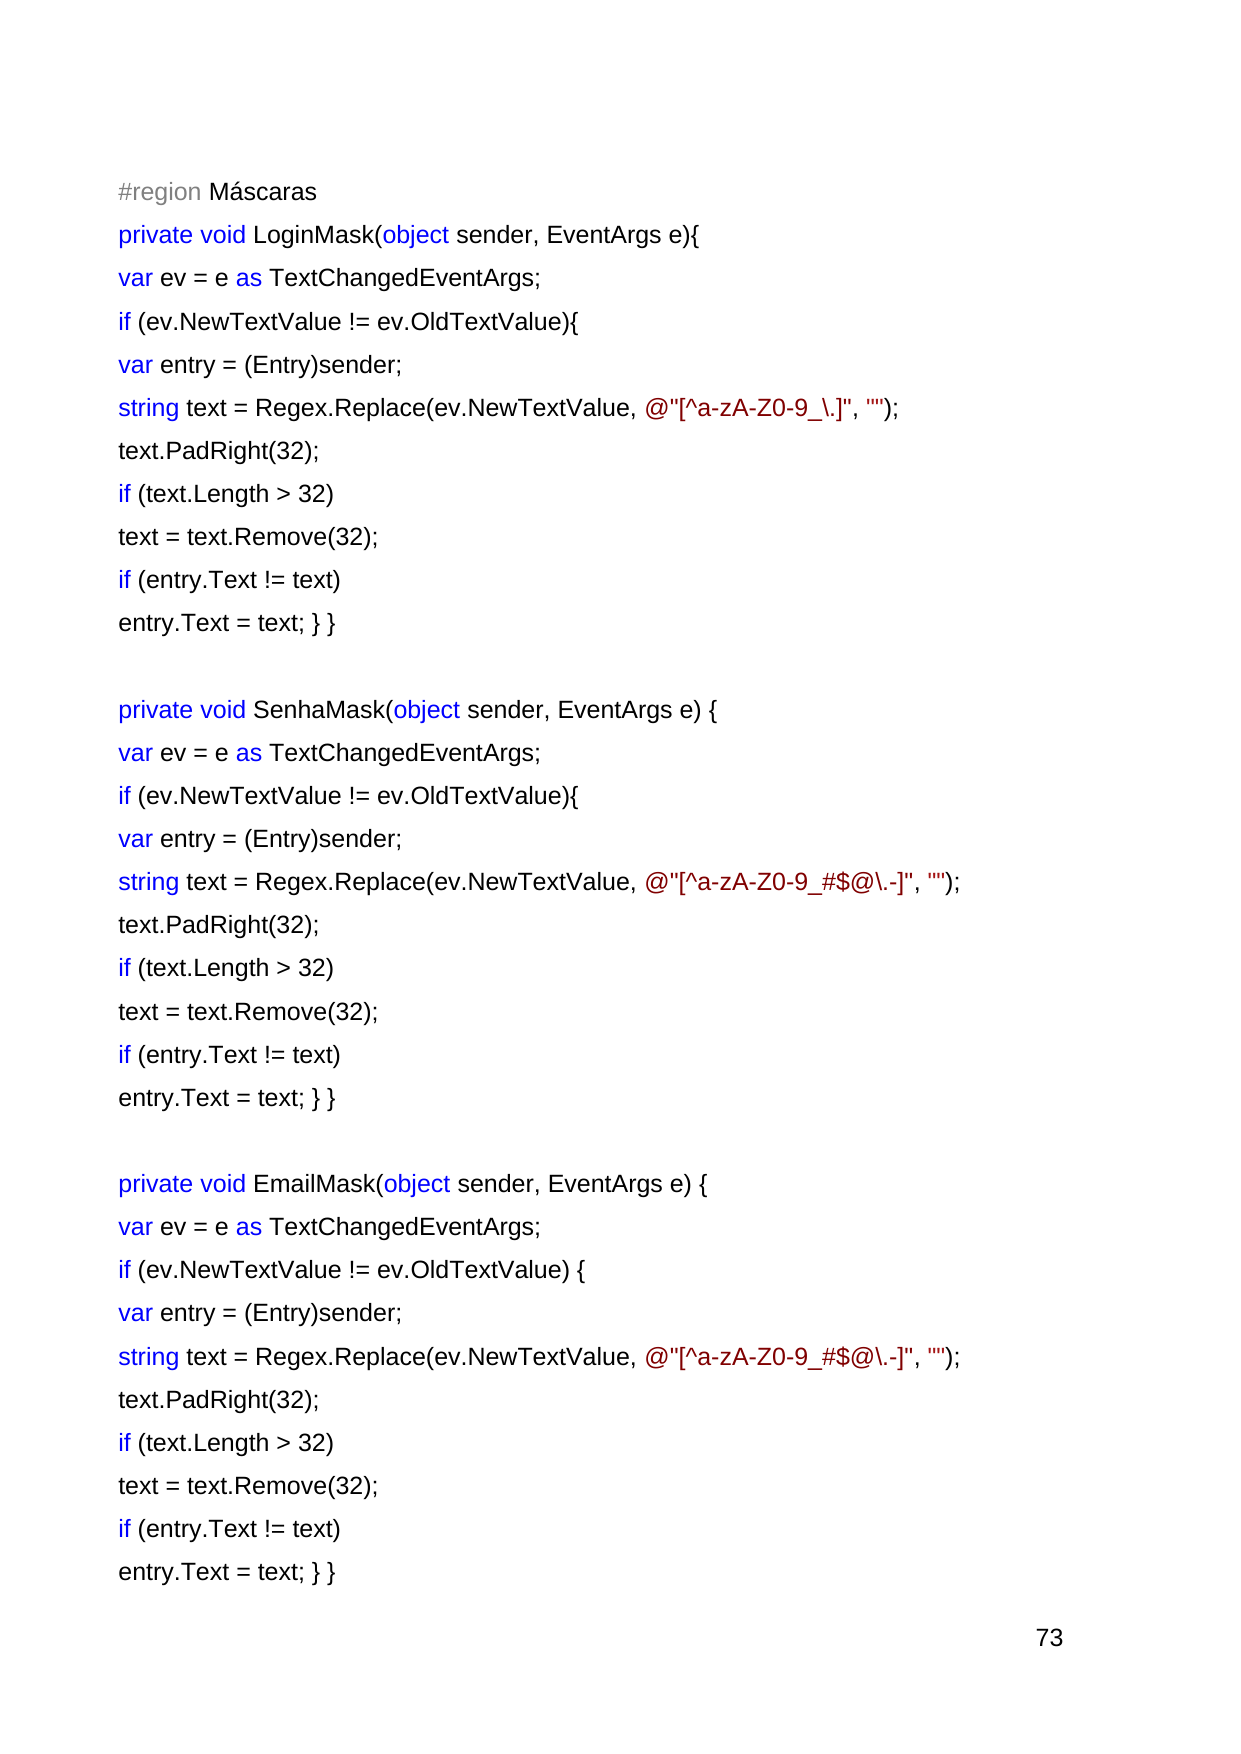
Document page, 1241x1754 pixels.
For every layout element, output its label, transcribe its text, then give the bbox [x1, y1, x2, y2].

text var entry = (Entry)sender; [118, 350, 1063, 378]
text if (ev.NewTextValue != ev.OldTextValue) { [118, 1255, 1063, 1284]
text text.PadRight(32); [118, 1385, 1063, 1413]
text var entry = (Entry)sender; [118, 1298, 1063, 1327]
text text.PadRight(32); [118, 910, 1063, 939]
text if (text.Length > 32) [118, 479, 1063, 508]
text private void SenhaMask(object sender, EventArgs e) { [118, 695, 1063, 723]
text if (ev.NewTextValue != ev.OldTextValue){ [118, 781, 1063, 810]
text if (text.Length > 32) [118, 953, 1063, 982]
text entry.Text = text; } } [118, 1083, 1063, 1112]
text if (entry.Text != text) [118, 565, 1063, 594]
text text.PadRight(32); [118, 436, 1063, 465]
text private void EmailMask(object sender, EventArgs e) { [118, 1169, 1063, 1198]
text string text = Regex.Replace(ev.NewTextValue, @"[^a-zA-Z0-9_#$@\.-]", ""); [118, 1342, 1063, 1370]
text text = text.Remove(32); [118, 997, 1063, 1025]
text var ev = e as TextChangedEventArgs; [118, 738, 1063, 767]
text private void LoginMask(object sender, EventArgs e){ [118, 220, 1063, 249]
text if (entry.Text != text) [118, 1040, 1063, 1068]
text var ev = e as TextChangedEventArgs; [118, 263, 1063, 292]
text string text = Regex.Replace(ev.NewTextValue, @"[^a-zA-Z0-9_\.]", ""); [118, 393, 1063, 422]
text var ev = e as TextChangedEventArgs; [118, 1212, 1063, 1241]
text entry.Text = text; } } [118, 1557, 1063, 1586]
text entry.Text = text; } } [118, 608, 1063, 637]
text var entry = (Entry)sender; [118, 824, 1063, 853]
text text = text.Remove(32); [118, 1471, 1063, 1500]
text if (text.Length > 32) [118, 1428, 1063, 1457]
text string text = Regex.Replace(ev.NewTextValue, @"[^a-zA-Z0-9_#$@\.-]", ""); [118, 867, 1063, 896]
text text = text.Remove(32); [118, 522, 1063, 551]
text #region Máscaras [118, 177, 1063, 206]
text if (entry.Text != text) [118, 1514, 1063, 1543]
text if (ev.NewTextValue != ev.OldTextValue){ [118, 307, 1063, 335]
